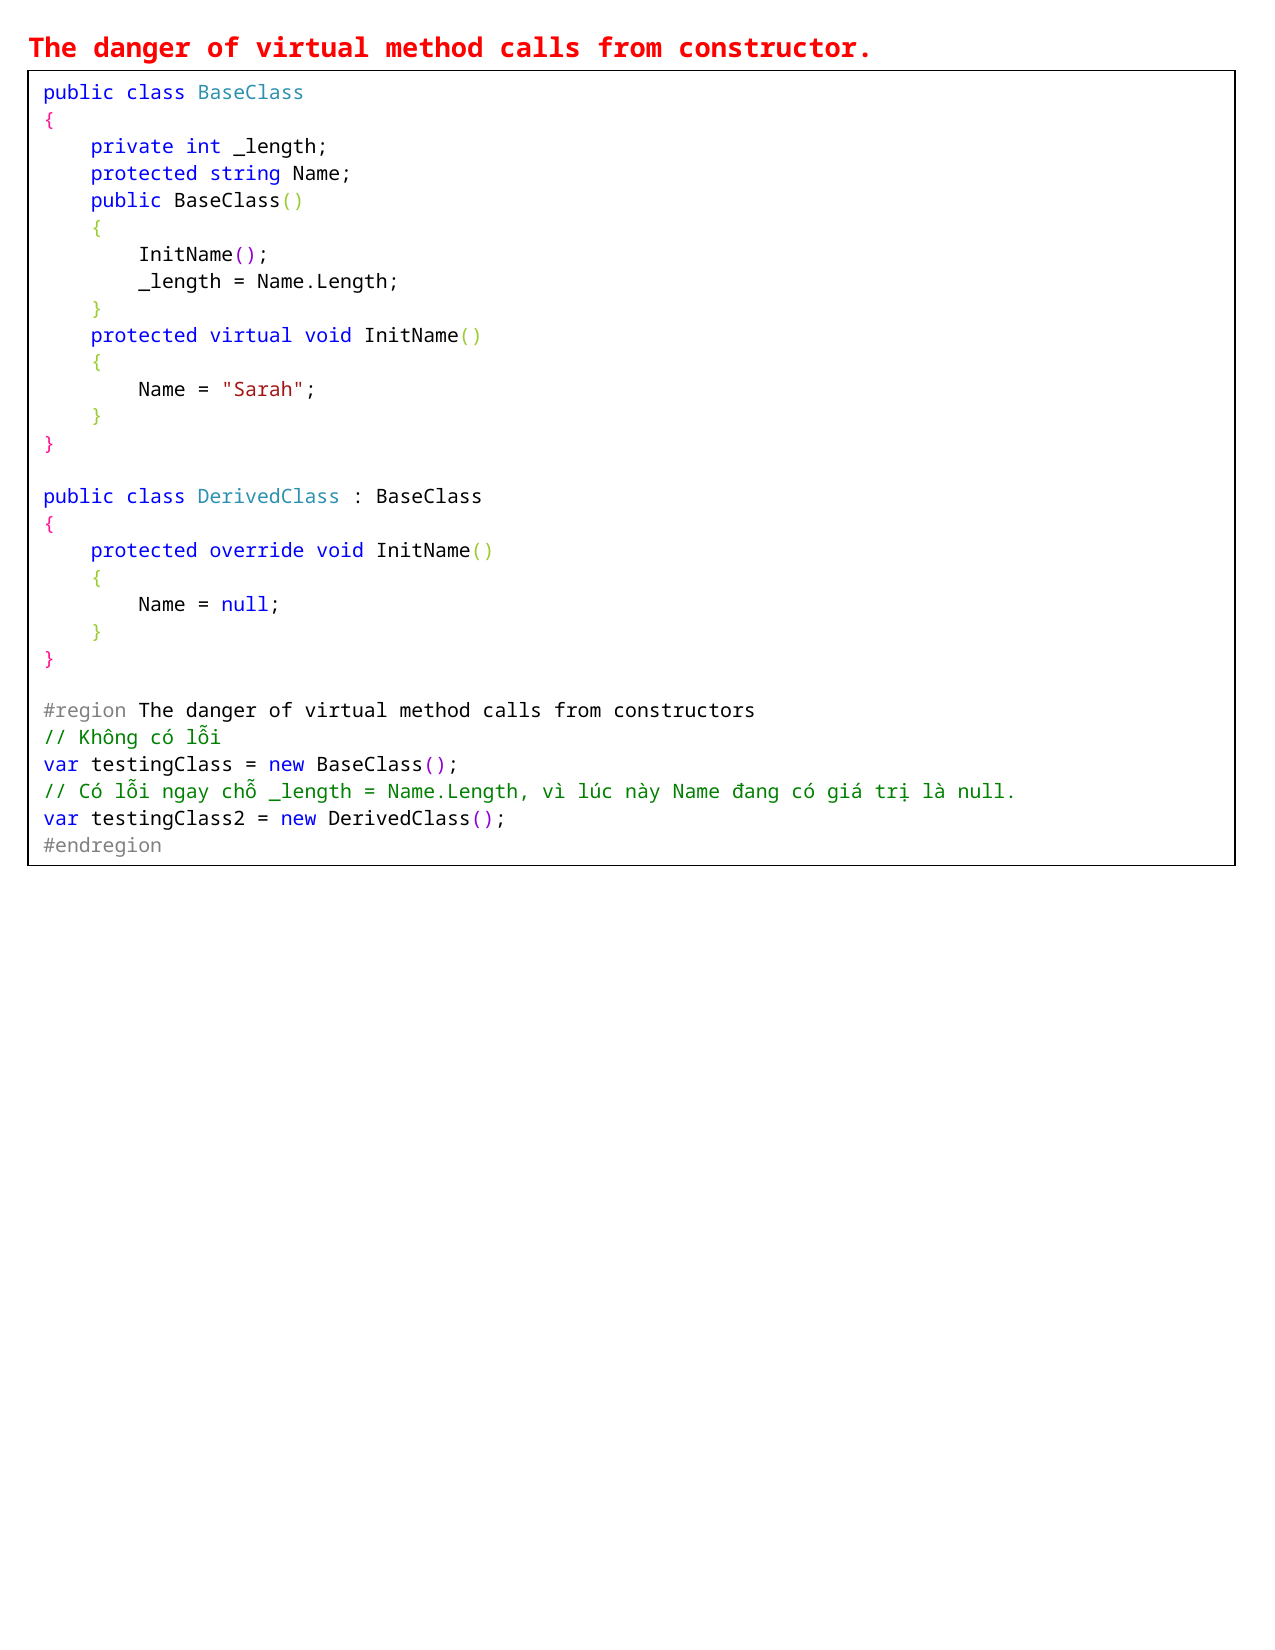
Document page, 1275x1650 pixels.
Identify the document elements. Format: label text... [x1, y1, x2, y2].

subtitle The danger of virtual method calls from constructor. [28, 28, 1247, 65]
